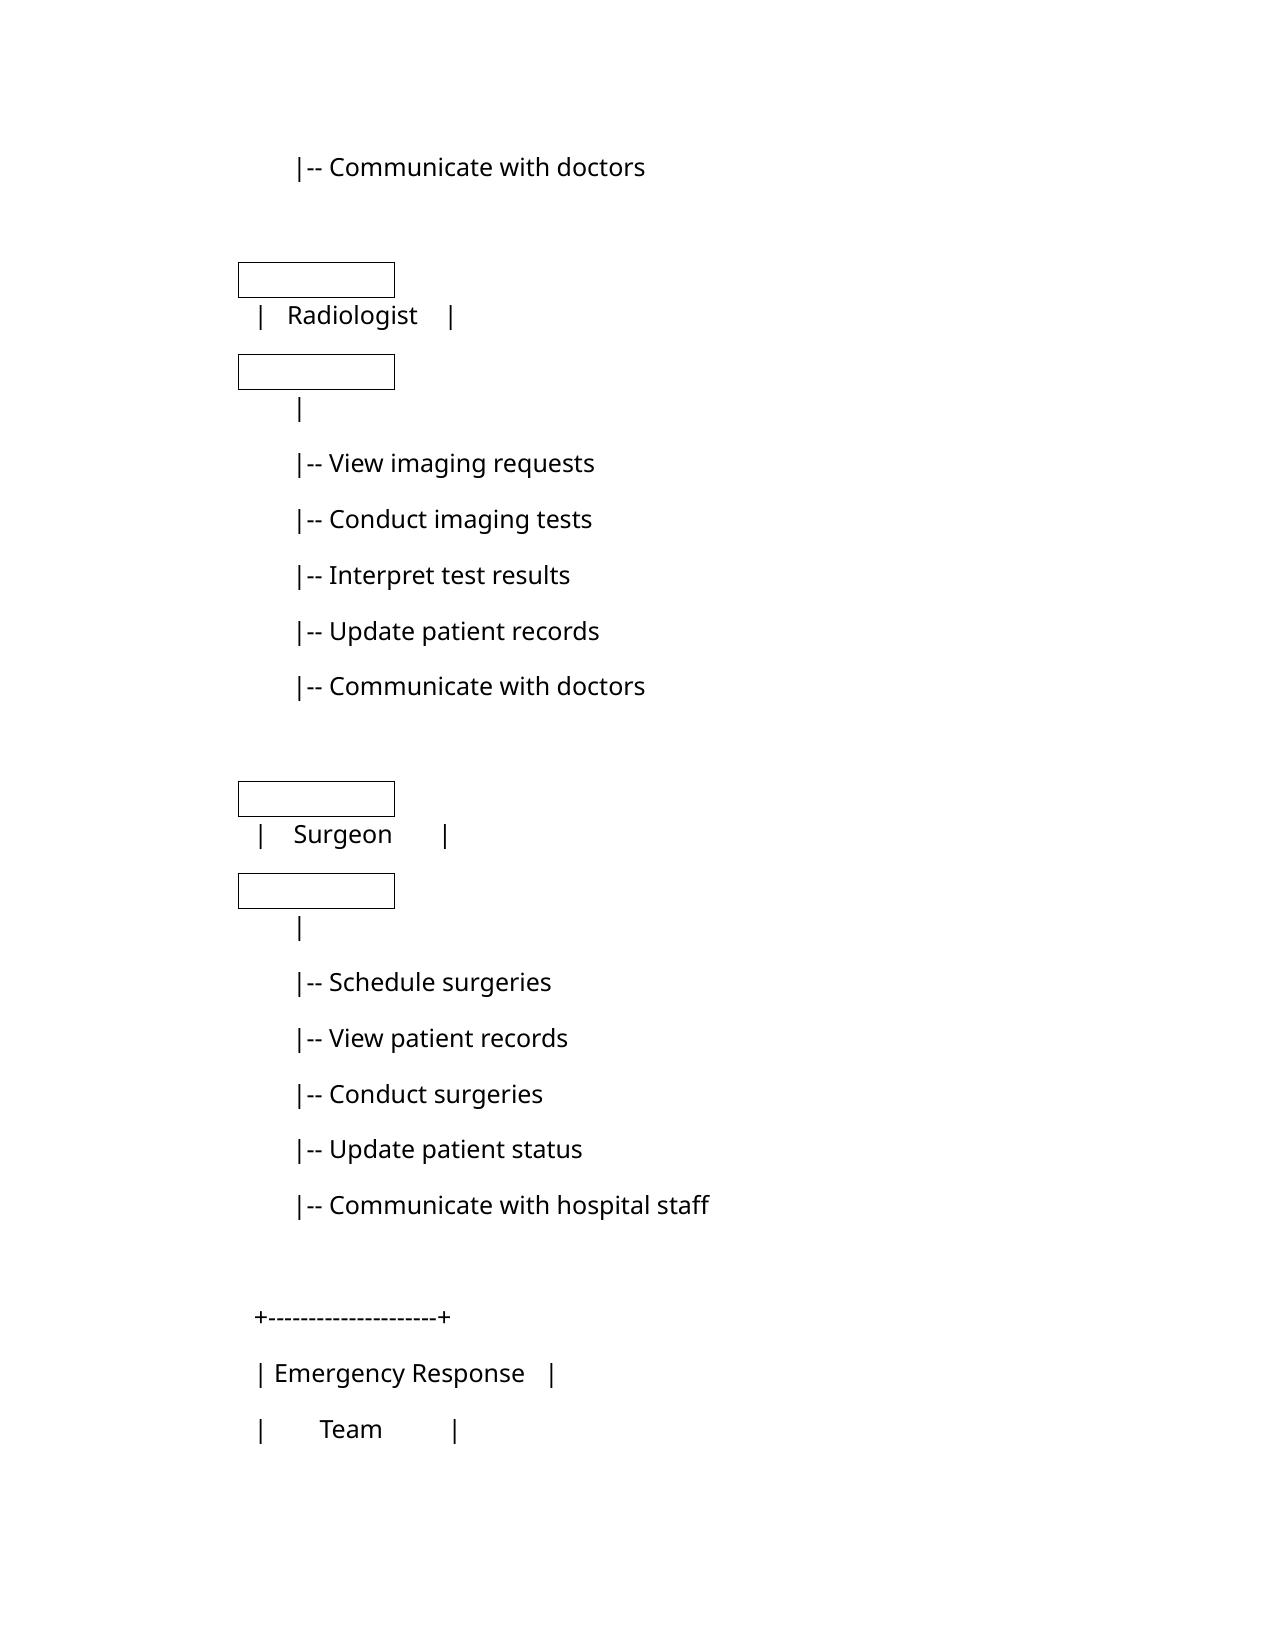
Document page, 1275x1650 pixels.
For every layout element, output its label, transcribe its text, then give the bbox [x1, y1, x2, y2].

table_header [239, 355, 394, 389]
text | Emergency Response | [150, 1355, 1125, 1389]
text |-- Schedule surgeries [150, 964, 1125, 999]
text |-- Communicate with doctors [150, 669, 1125, 703]
text | [150, 909, 1125, 943]
text |-- Interpret test results [150, 557, 1125, 591]
table_header [239, 263, 394, 297]
text |-- Update patient records [150, 613, 1125, 647]
text | Surgeon | [150, 817, 1125, 851]
table_header [239, 782, 394, 816]
text | [150, 390, 1125, 424]
text |-- Conduct surgeries [150, 1076, 1125, 1110]
text |-- Communicate with doctors [150, 150, 1125, 184]
text |-- View patient records [150, 1020, 1125, 1054]
text | Team | [150, 1411, 1125, 1445]
text |-- Update patient status [150, 1132, 1125, 1166]
text |-- Communicate with hospital staff [150, 1188, 1125, 1222]
text +---------------------+ [150, 1299, 1125, 1334]
text |-- Conduct imaging tests [150, 501, 1125, 536]
text |-- View imaging requests [150, 446, 1125, 480]
text | Radiologist | [150, 298, 1125, 332]
table_header [239, 874, 394, 908]
